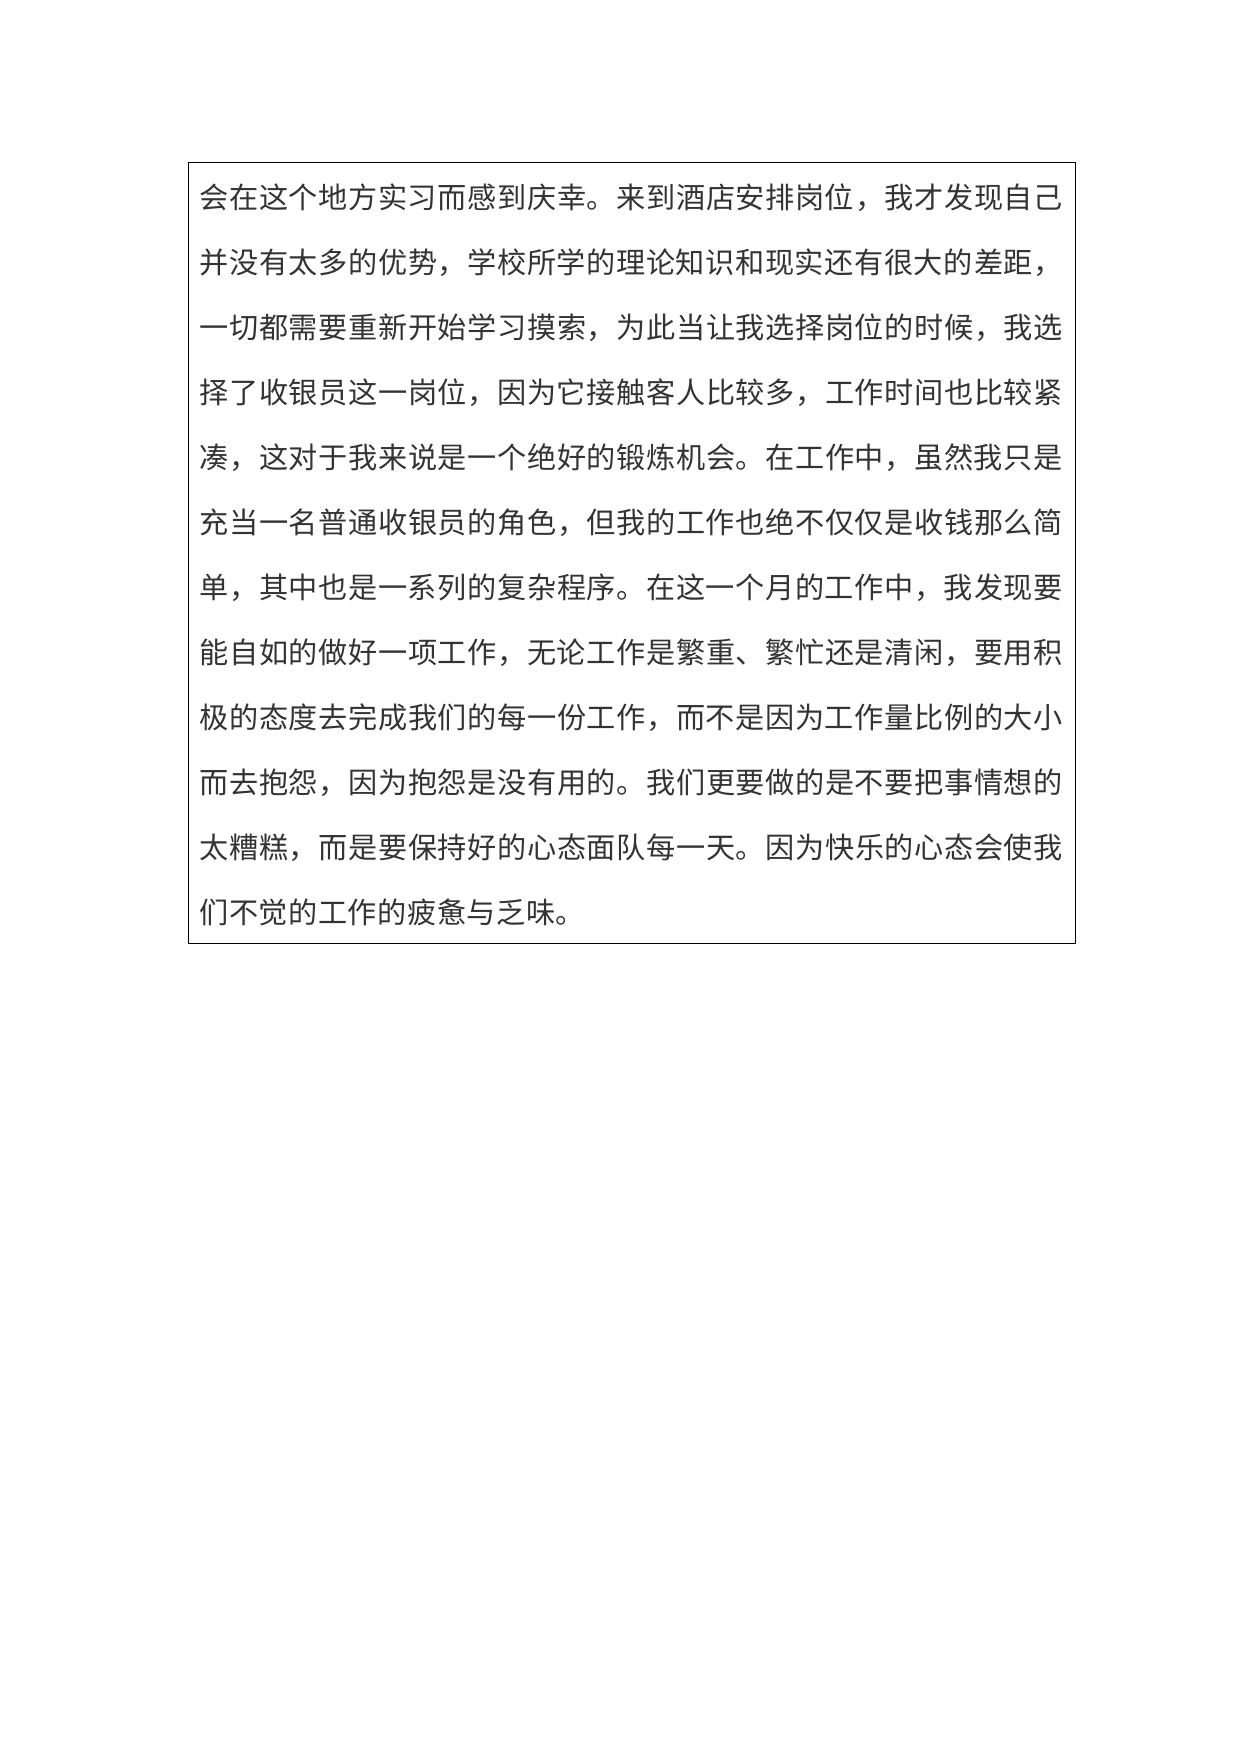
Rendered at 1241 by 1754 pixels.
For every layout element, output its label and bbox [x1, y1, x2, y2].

table_cell [189, 163, 1075, 943]
